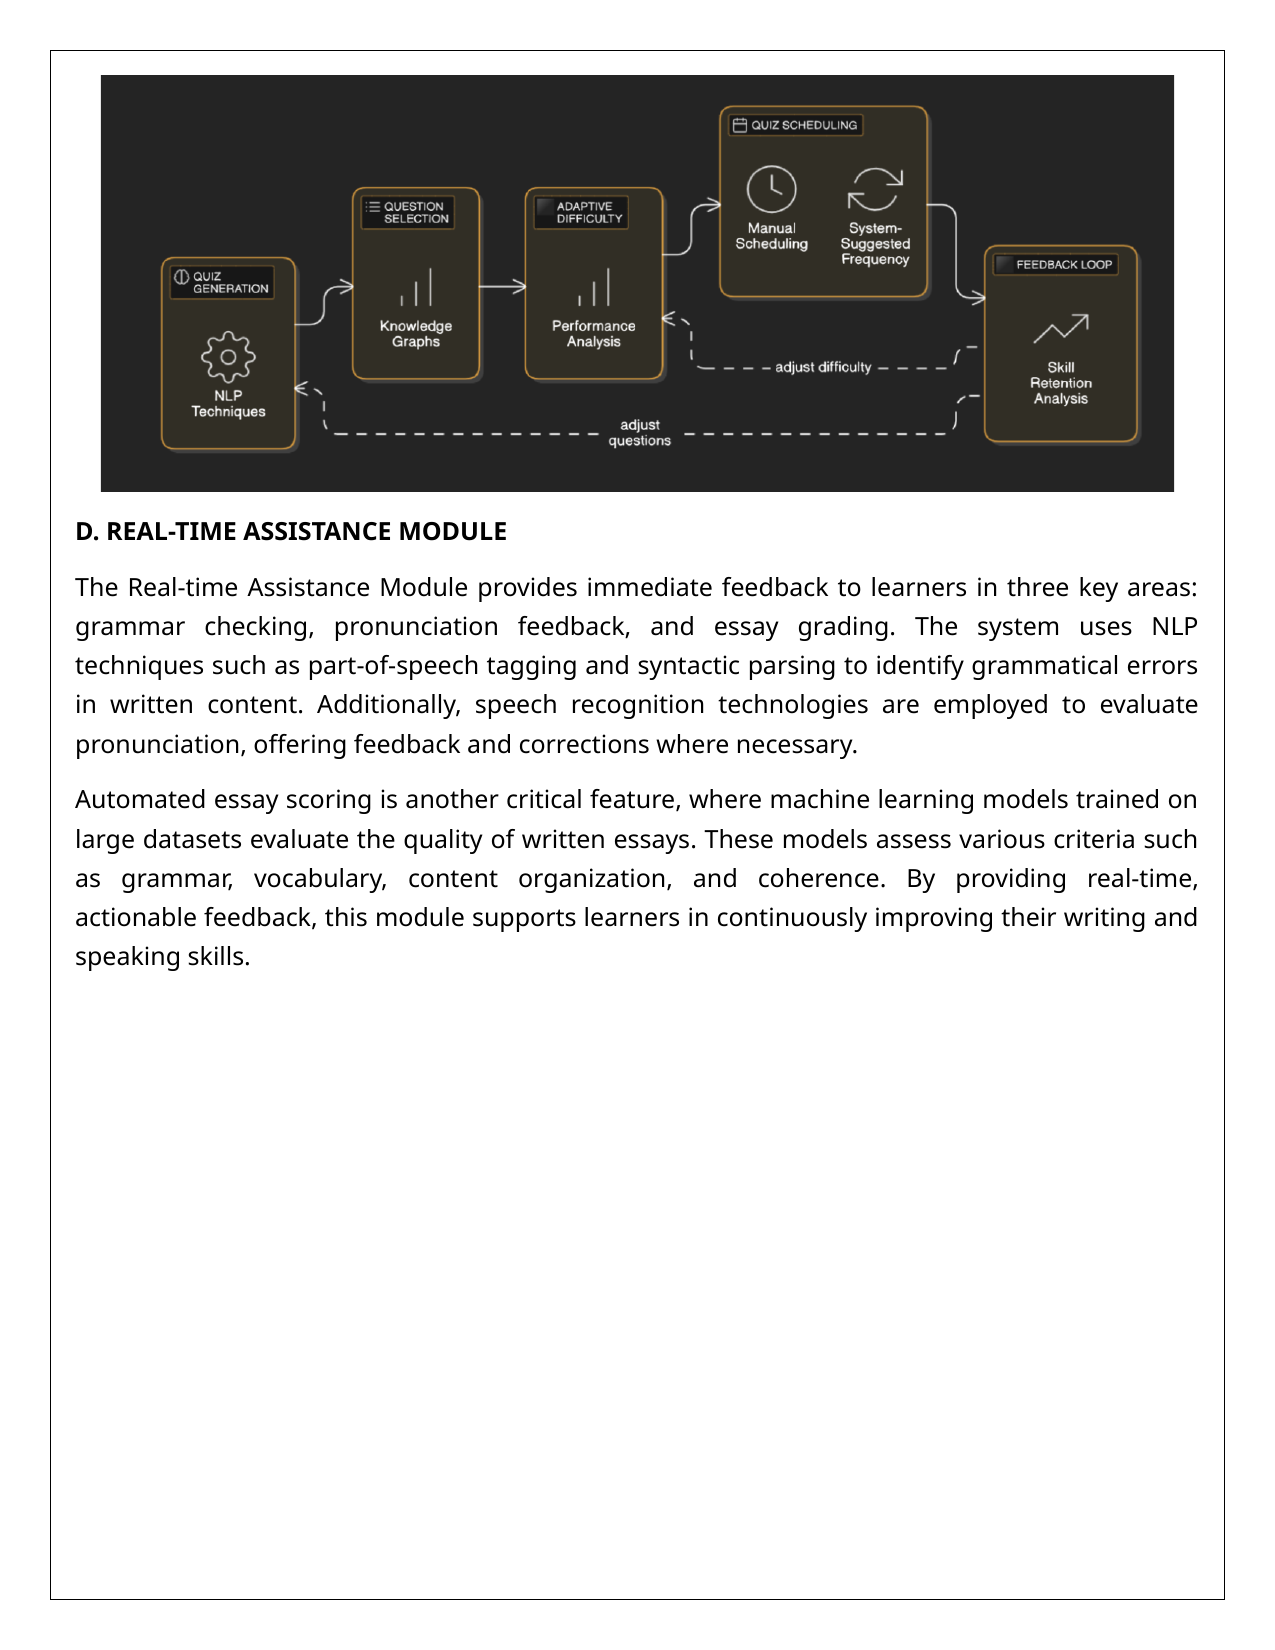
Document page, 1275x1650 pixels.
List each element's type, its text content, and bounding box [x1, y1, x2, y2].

picture [100, 75, 1175, 492]
text D. REAL-TIME ASSISTANCE MODULE [75, 514, 1200, 548]
text The Real-time Assistance Module provides immediate feedback to learners in three key areas: grammar checking, pronunciation feedback, and essay grading. The system uses NLP techniques such as part-of-speech tagging and syntactic parsing to identify grammatical errors in written content. Additionally, speech recognition technologies are employed to evaluate pronunciation, offering feedback and corrections where necessary. [75, 570, 1200, 760]
text Automated essay scoring is another critical feature, where machine learning models trained on large datasets evaluate the quality of written essays. These models assess various criteria such as grammar, vocabulary, content organization, and coherence. By providing real-time, actionable feedback, this module supports learners in continuously improving their writing and speaking skills. [75, 782, 1200, 973]
